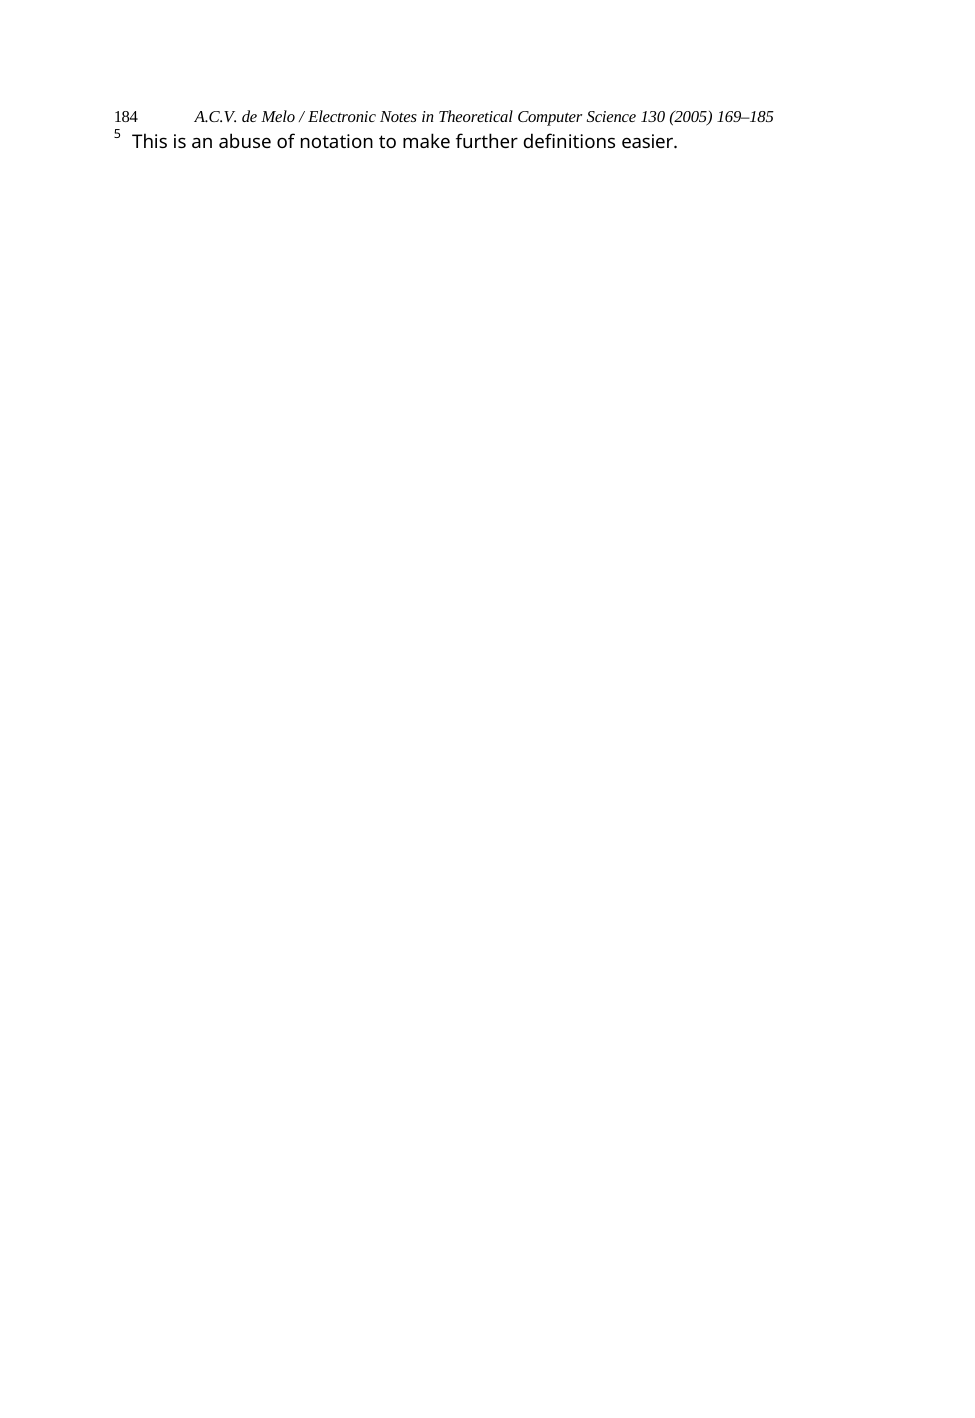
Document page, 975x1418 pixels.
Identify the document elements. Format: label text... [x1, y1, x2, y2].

text 5 This is an abuse of notation to make further definitions easier. [113, 125, 881, 154]
